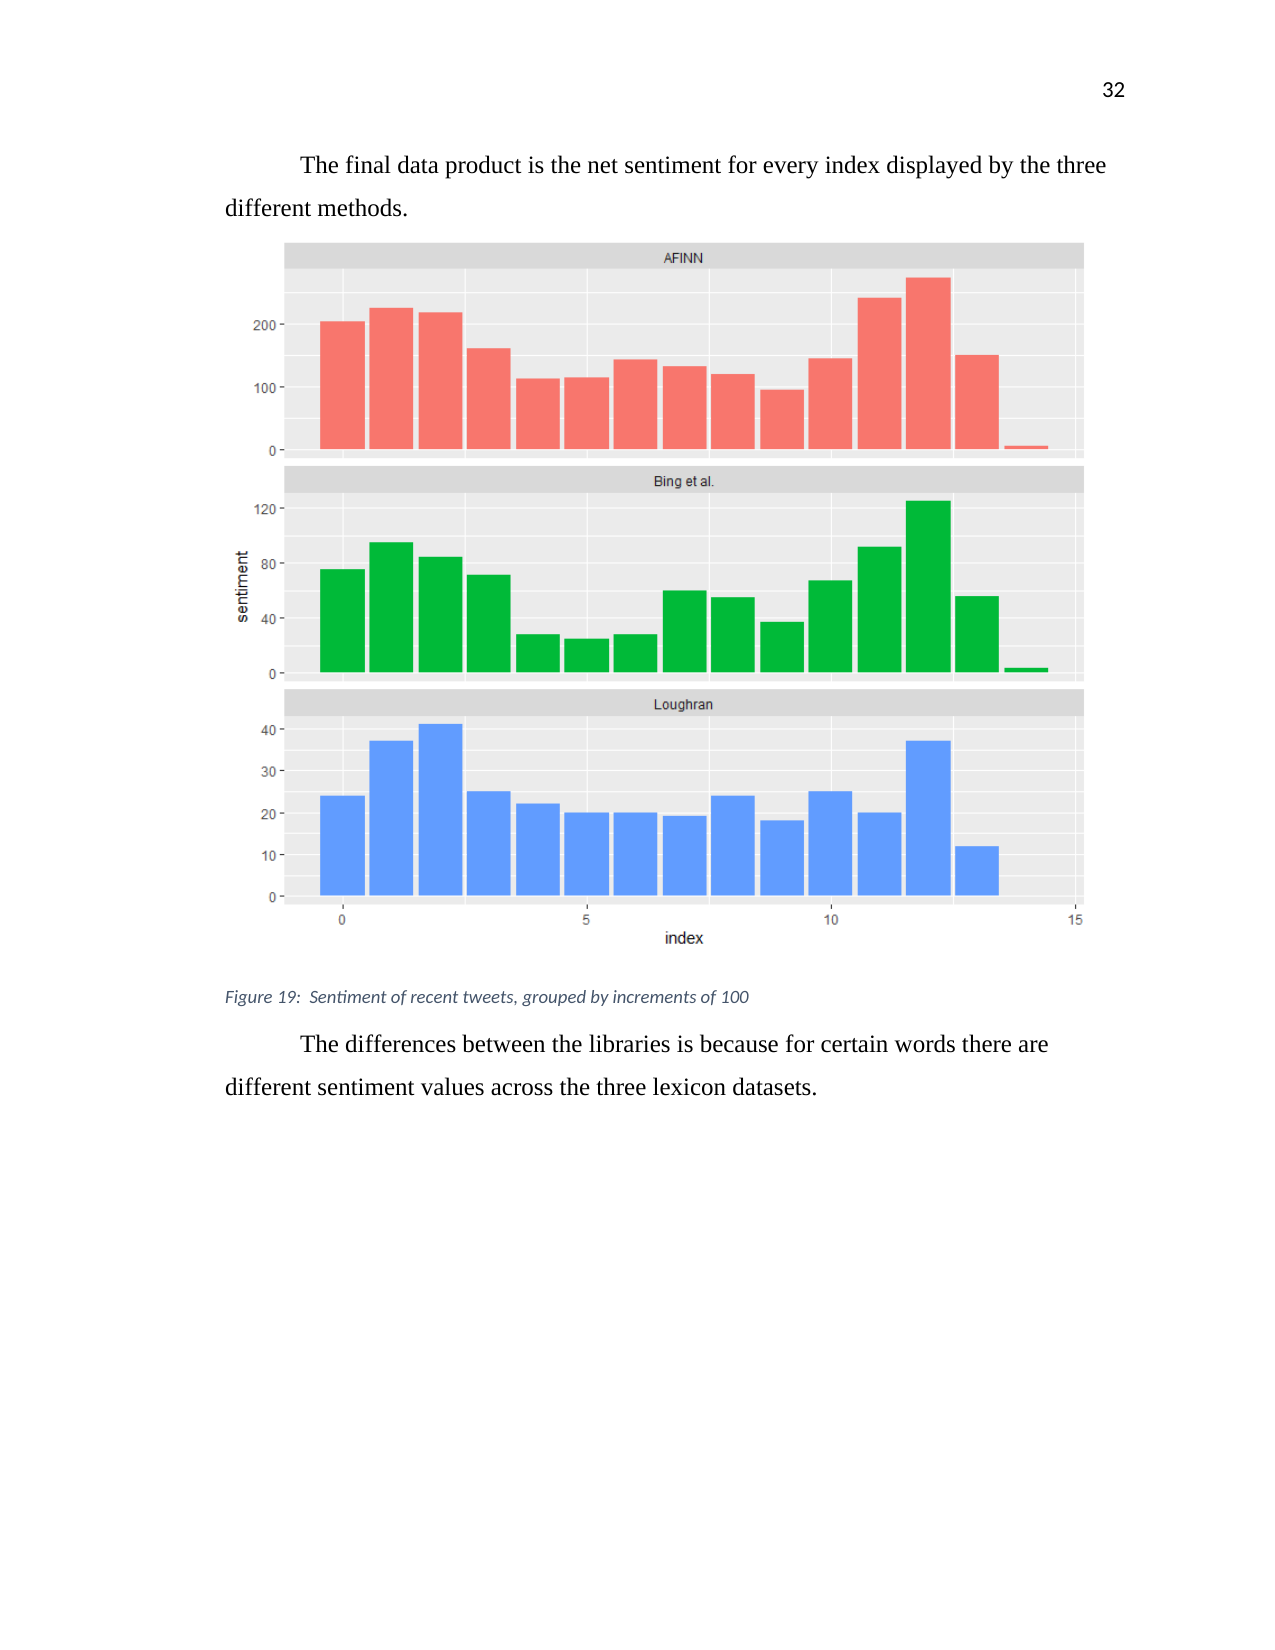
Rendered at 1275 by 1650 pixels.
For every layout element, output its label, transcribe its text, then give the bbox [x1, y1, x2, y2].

picture [225, 235, 1093, 955]
text The differences between the libraries is because for certain words there are different sentiment values across the three lexicon datasets. [225, 1029, 1125, 1101]
